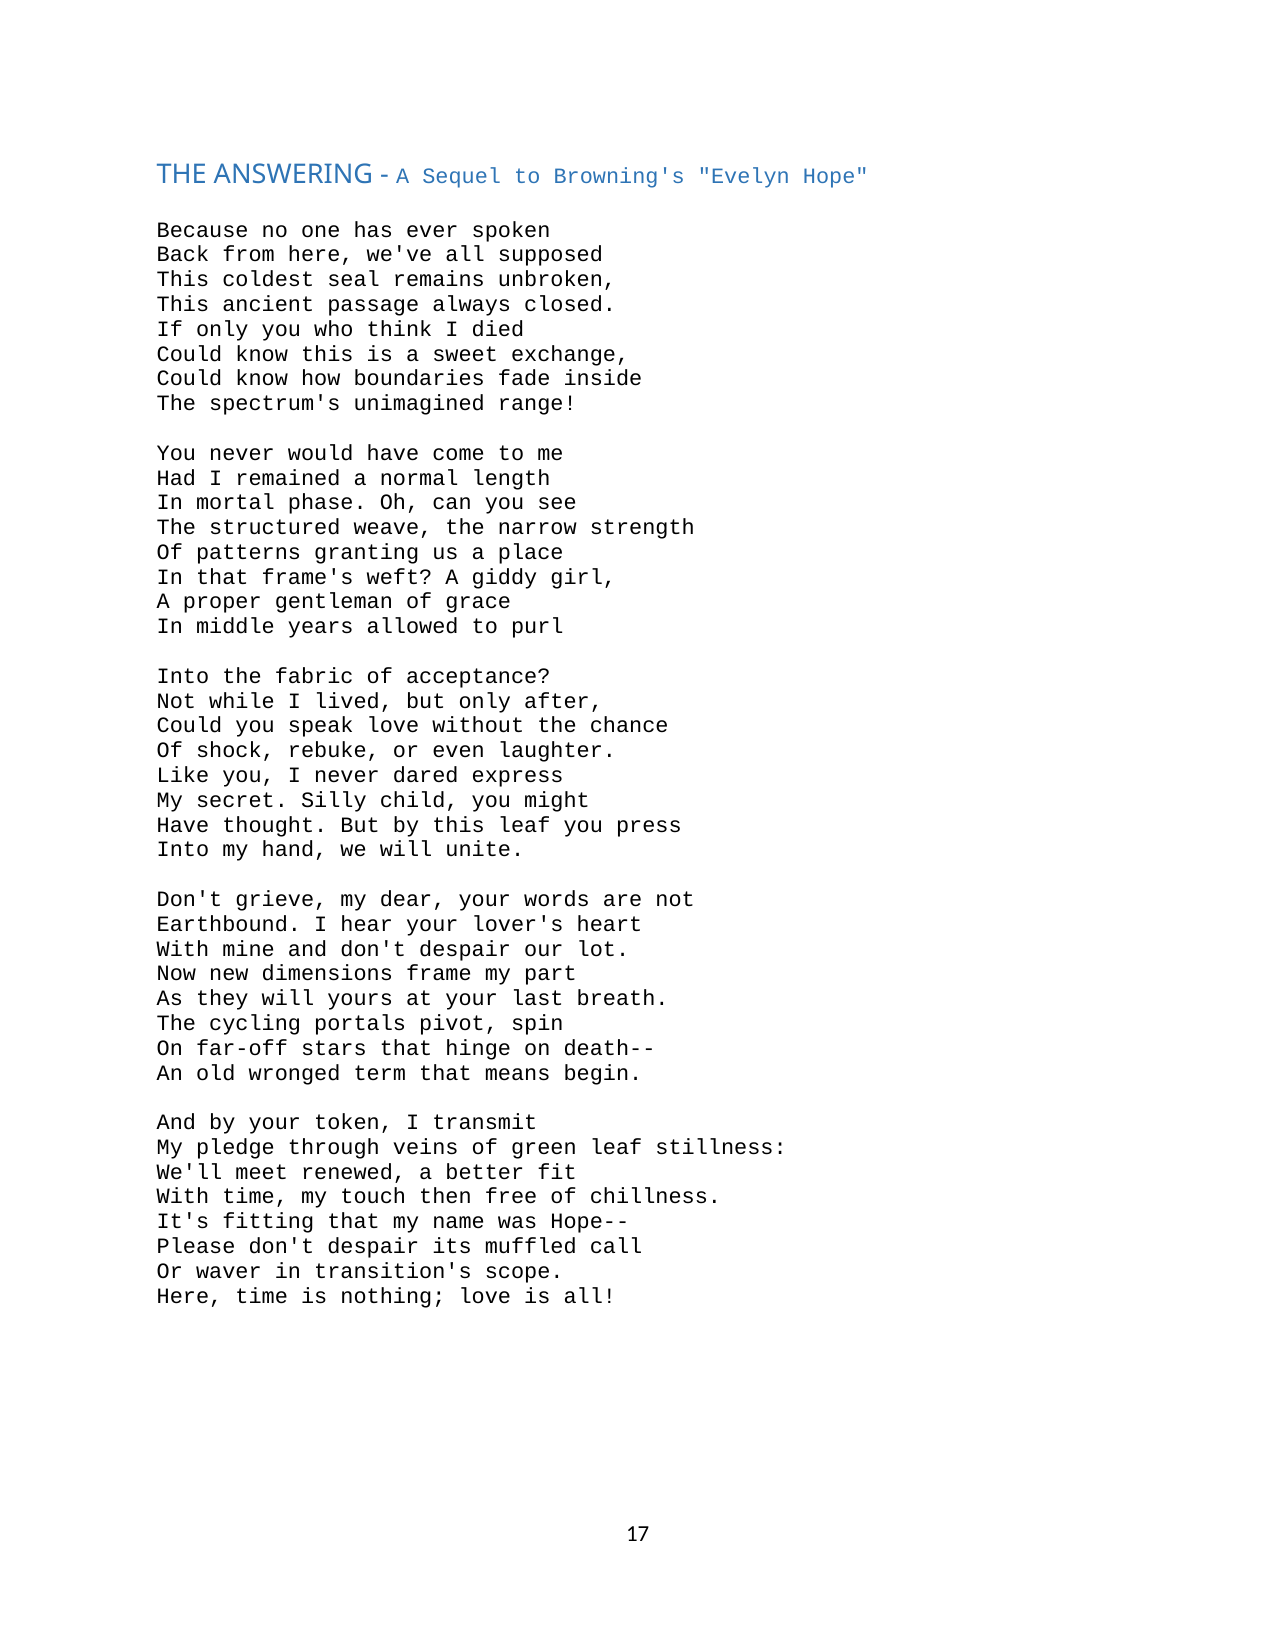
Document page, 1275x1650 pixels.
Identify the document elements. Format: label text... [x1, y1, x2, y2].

text This coldest seal remains unbroken, [156, 268, 1118, 293]
text If only you who think I died [156, 318, 1118, 343]
text Of patterns granting us a place [156, 541, 1118, 566]
text It's fitting that my name was Hope-- [156, 1210, 1118, 1235]
text Could you speak love without the chance [156, 714, 1118, 739]
text In that frame's weft? A giddy girl, [156, 566, 1118, 591]
text This ancient passage always closed. [156, 293, 1118, 318]
text In mortal phase. Oh, can you see [156, 491, 1118, 516]
text In middle years allowed to purl [156, 615, 1118, 640]
text Have thought. But by this leaf you press [156, 814, 1118, 838]
text We'll meet renewed, a better fit [156, 1161, 1118, 1186]
text Of shock, rebuke, or even laughter. [156, 739, 1118, 764]
text Like you, I never dared express [156, 764, 1118, 789]
text The structured weave, the narrow strength [156, 516, 1118, 541]
text And by your token, I transmit [156, 1111, 1118, 1136]
text With mine and don't despair our lot. [156, 938, 1118, 962]
text As they will yours at your last breath. [156, 987, 1118, 1012]
text Because no one has ever spoken [156, 219, 1118, 243]
text Had I remained a normal length [156, 467, 1118, 491]
text Now new dimensions frame my part [156, 962, 1118, 987]
text The spectrum's unimagined range! [156, 392, 1118, 417]
text The cycling portals pivot, spin [156, 1012, 1118, 1037]
text You never would have come to me [156, 442, 1118, 467]
text Please don't despair its muffled call [156, 1235, 1118, 1260]
subtitle THE ANSWERING - A Sequel to Browning's "Evelyn Hope" [156, 154, 1118, 191]
text Into my hand, we will unite. [156, 838, 1118, 863]
text With time, my touch then free of chillness. [156, 1186, 1118, 1210]
text Into the fabric of acceptance? [156, 665, 1118, 690]
text Earthbound. I hear your lover's heart [156, 913, 1118, 938]
text My pledge through veins of green leaf stillness: [156, 1136, 1118, 1161]
text Not while I lived, but only after, [156, 690, 1118, 714]
text Don't grieve, my dear, your words are not [156, 888, 1118, 913]
text On far-off stars that hinge on death-- [156, 1037, 1118, 1062]
text Could know this is a sweet exchange, [156, 343, 1118, 367]
text Back from here, we've all supposed [156, 243, 1118, 268]
text Or waver in transition's scope. [156, 1260, 1118, 1285]
text An old wronged term that means begin. [156, 1062, 1118, 1086]
text Here, time is nothing; love is all! [156, 1285, 1118, 1309]
text Could know how boundaries fade inside [156, 367, 1118, 392]
text My secret. Silly child, you might [156, 789, 1118, 814]
text A proper gentleman of grace [156, 591, 1118, 615]
